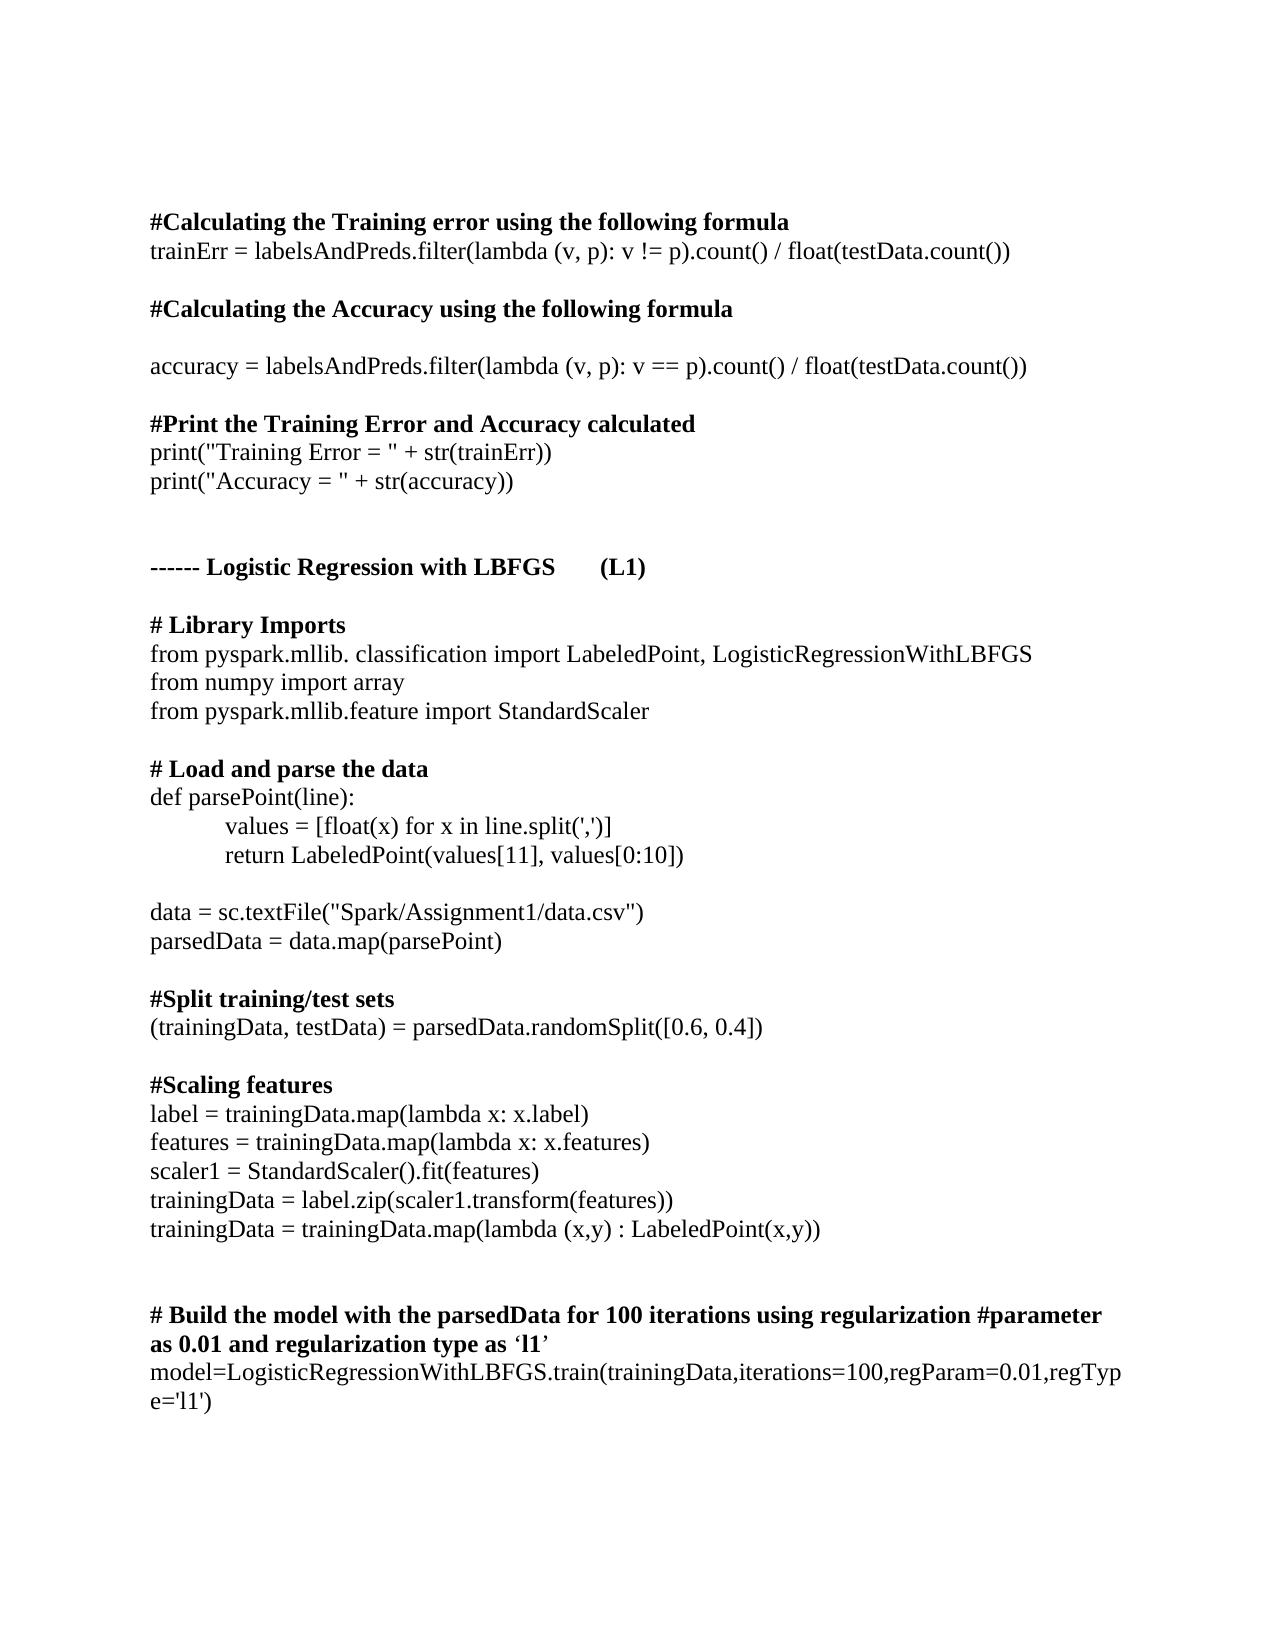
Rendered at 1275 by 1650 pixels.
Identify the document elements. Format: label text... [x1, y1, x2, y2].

text from numpy import array [150, 667, 1125, 696]
text #Split training/test sets [150, 984, 1125, 1012]
text return LabeledPoint(values[11], values[0:10]) [150, 840, 1125, 869]
text trainingData = label.zip(scaler1.transform(features)) [150, 1185, 1125, 1214]
text from pyspark.mllib. classification import LabeledPoint, LogisticRegressionWithLBFGS [150, 639, 1125, 667]
text def parsePoint(line): [150, 782, 1125, 811]
text ------ Logistic Regression with LBFGS (L1) [150, 552, 1125, 581]
text # Build the model with the parsedData for 100 iterations using regularization #parameter as 0.01 and regularization type as ‘l1’ [150, 1300, 1125, 1357]
text scaler1 = StandardScaler().fit(features) [150, 1156, 1125, 1185]
text print("Accuracy = " + str(accuracy)) [150, 466, 1125, 495]
text print("Training Error = " + str(trainErr)) [150, 437, 1125, 466]
text parsedData = data.map(parsePoint) [150, 926, 1125, 955]
text #Calculating the Accuracy using the following formula [150, 294, 1125, 322]
text #Calculating the Training error using the following formula [150, 207, 1125, 236]
text label = trainingData.map(lambda x: x.label) [150, 1099, 1125, 1127]
text features = trainingData.map(lambda x: x.features) [150, 1127, 1125, 1156]
text accuracy = labelsAndPreds.filter(lambda (v, p): v == p).count() / float(testData.count()) [150, 351, 1125, 380]
text data = sc.textFile("Spark/Assignment1/data.csv") [150, 897, 1125, 926]
text #Print the Training Error and Accuracy calculated [150, 409, 1125, 437]
text #Scaling features [150, 1070, 1125, 1099]
text # Load and parse the data [150, 754, 1125, 782]
text # Library Imports [150, 610, 1125, 639]
text values = [float(x) for x in line.split(',')] [150, 811, 1125, 840]
text model=LogisticRegressionWithLBFGS.train(trainingData,iterations=100,regParam=0.01,regType='l1') [150, 1357, 1125, 1415]
text from pyspark.mllib.feature import StandardScaler [150, 696, 1125, 725]
text trainErr = labelsAndPreds.filter(lambda (v, p): v != p).count() / float(testData.count()) [150, 236, 1125, 265]
text (trainingData, testData) = parsedData.randomSplit([0.6, 0.4]) [150, 1012, 1125, 1041]
text trainingData = trainingData.map(lambda (x,y) : LabeledPoint(x,y)) [150, 1214, 1125, 1242]
